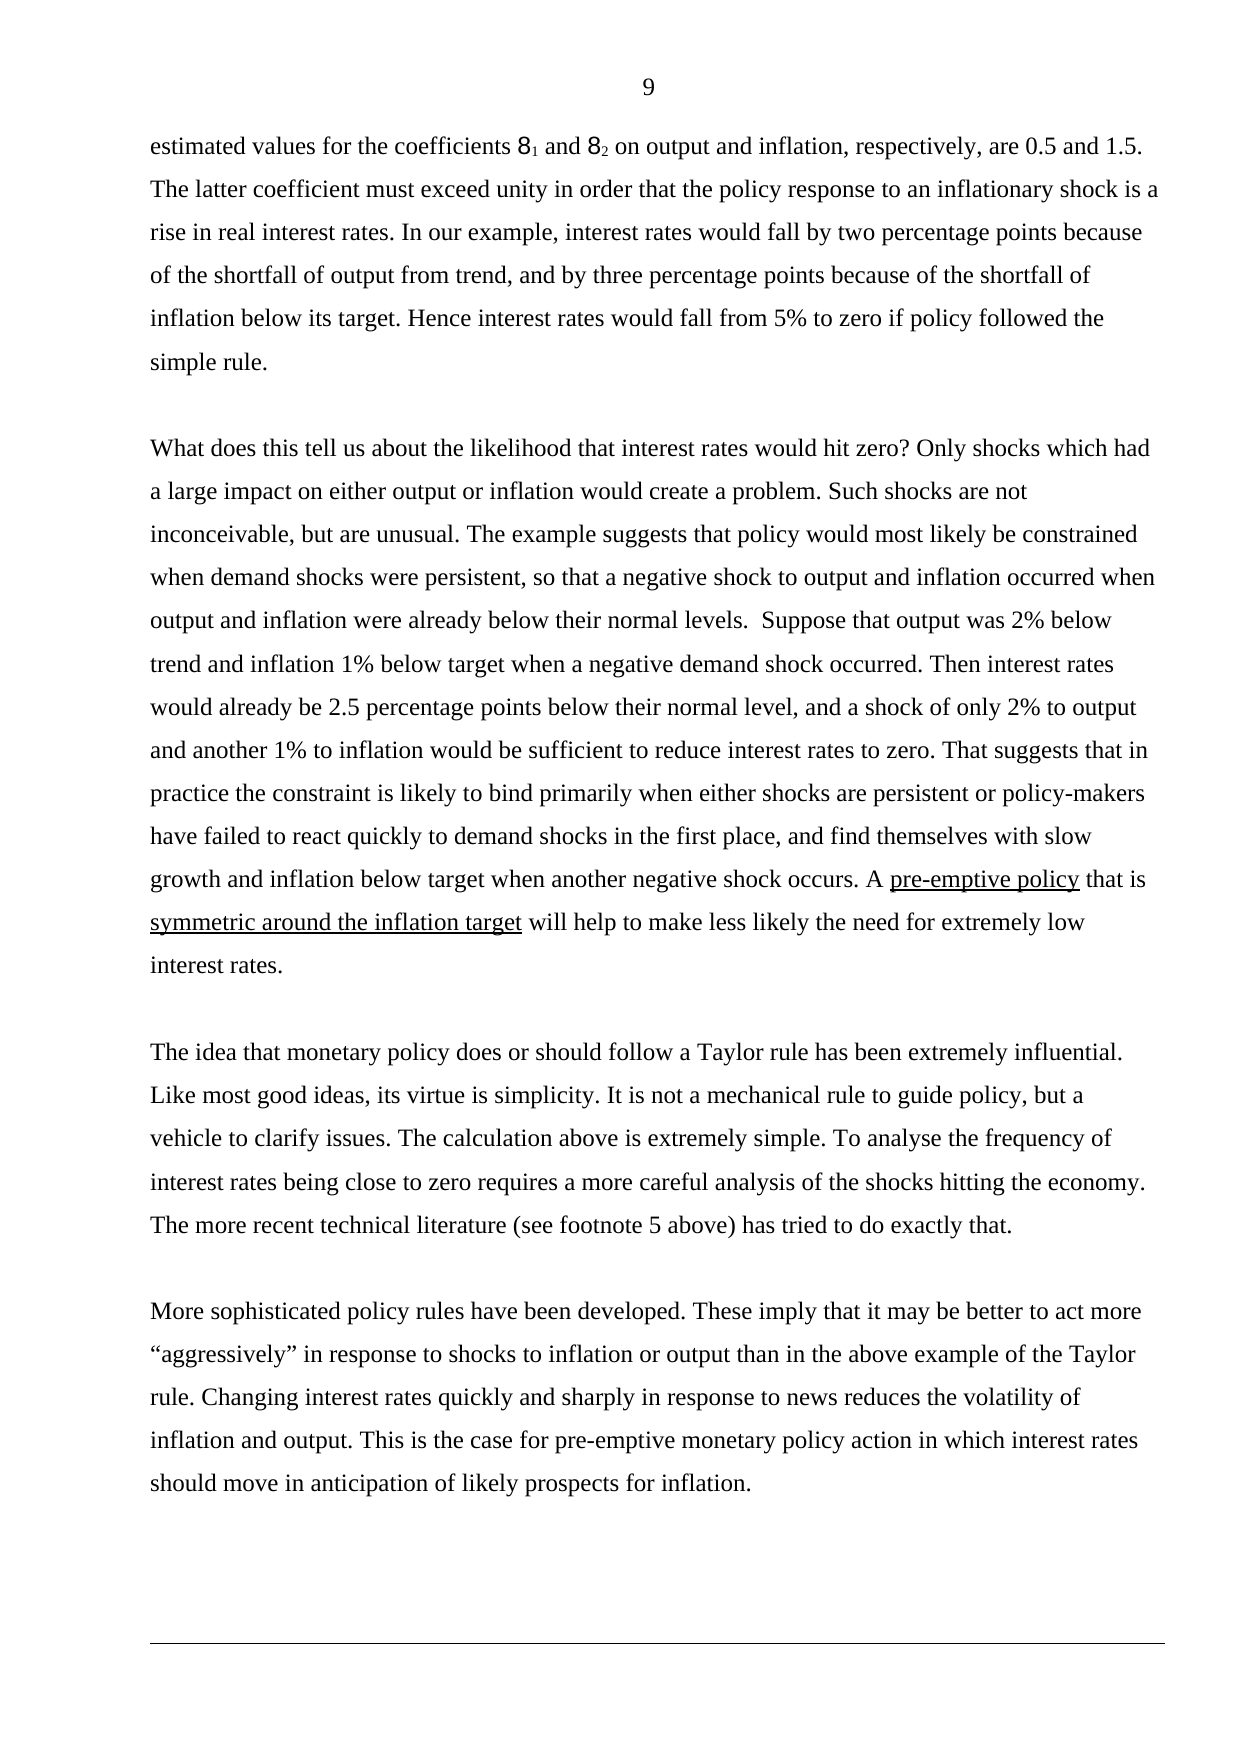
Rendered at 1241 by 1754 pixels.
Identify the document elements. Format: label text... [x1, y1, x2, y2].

text What does this tell us about the likelihood that interest rates would hit zero? Only shocks which had a large impact on either output or inflation would create a problem. Such shocks are not inconceivable, but are unusual. The example suggests that policy would most likely be constrained when demand shocks were persistent, so that a negative shock to output and inflation occurred when output and inflation were already below their normal levels. Suppose that output was 2% below trend and inflation 1% below target when a negative demand shock occurred. Then interest rates would already be 2.5 percentage points below their normal level, and a shock of only 2% to output and another 1% to inflation would be sufficient to reduce interest rates to zero. That suggests that in practice the constraint is likely to bind primarily when either shocks are persistent or policy-makers have failed to react quickly to demand shocks in the first place, and find themselves with slow growth and inflation below target when another negative shock occurs. A pre-emptive policy that is symmetric around the inflation target will help to make less likely the need for extremely low interest rates. [150, 433, 1164, 979]
text More sophisticated policy rules have been developed. These imply that it may be better to act more “aggressively” in response to shocks to inflation or output than in the above example of the Taylor rule. Changing interest rates quickly and sharply in response to news reduces the volatility of inflation and output. This is the case for pre-emptive monetary policy action in which interest rates should move in anticipation of likely prospects for inflation. [150, 1296, 1152, 1497]
text estimated values for the coefficients 81 and 82 on output and inflation, respectively, are 0.5 and 1.5. The latter coefficient must exceed unity in order that the policy response to an inflationary shock is a rise in real interest rates. In our example, interest rates would fall by two percentage points because of the shortfall of output from trend, and by three percentage points because of the shortfall of inflation below its target. Hence interest rates would fall from 5% to zero if policy followed the simple rule. [150, 131, 1162, 375]
text The idea that monetary policy does or should follow a Taylor rule has been extremely influential. Like most good ideas, its virtue is simplicity. It is not a mechanical rule to guide policy, but a vehicle to clarify issues. The calculation above is extremely simple. To analyse the frequency of interest rates being close to zero requires a more careful analysis of the shocks hitting the economy. The more recent technical literature (see footnote 5 above) has tried to do exactly that. [150, 1037, 1152, 1238]
